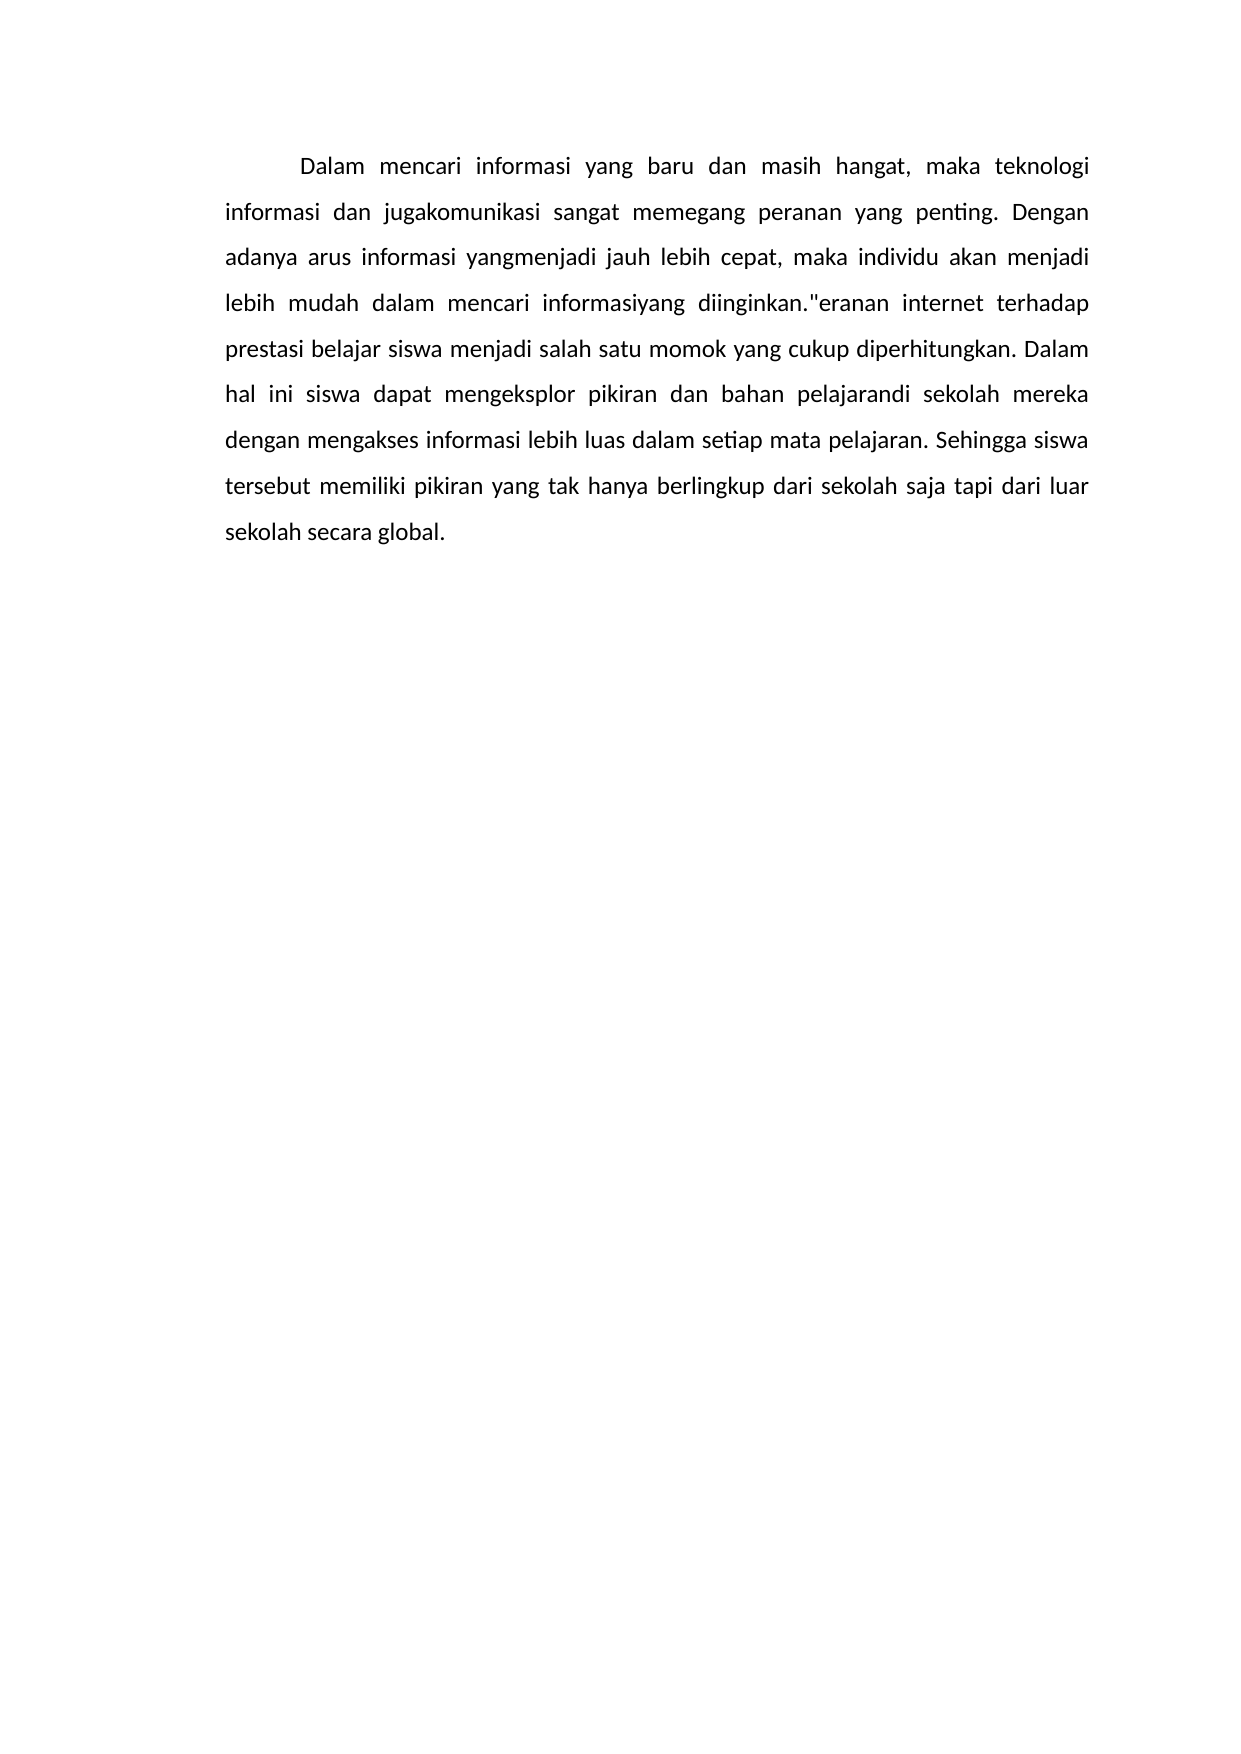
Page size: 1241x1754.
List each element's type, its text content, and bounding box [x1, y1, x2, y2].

list Dalam mencari informasi yang baru dan masih hangat, maka teknologi informasi dan jugakomunikasi sangat memegang peranan yang penting. Dengan adanya arus informasi yangmenjadi jauh lebih cepat, maka individu akan menjadi lebih mudah dalam mencari informasiyang diinginkan."eranan internet terhadap prestasi belajar siswa menjadi salah satu momok yang cukup diperhitungkan. Dalam hal ini siswa dapat mengeksplor pikiran dan bahan pelajarandi sekolah mereka dengan mengakses informasi lebih luas dalam setiap mata pelajaran. Sehingga siswa tersebut memiliki pikiran yang tak hanya berlingkup dari sekolah saja tapi dari luar sekolah secara global. [225, 150, 1090, 546]
